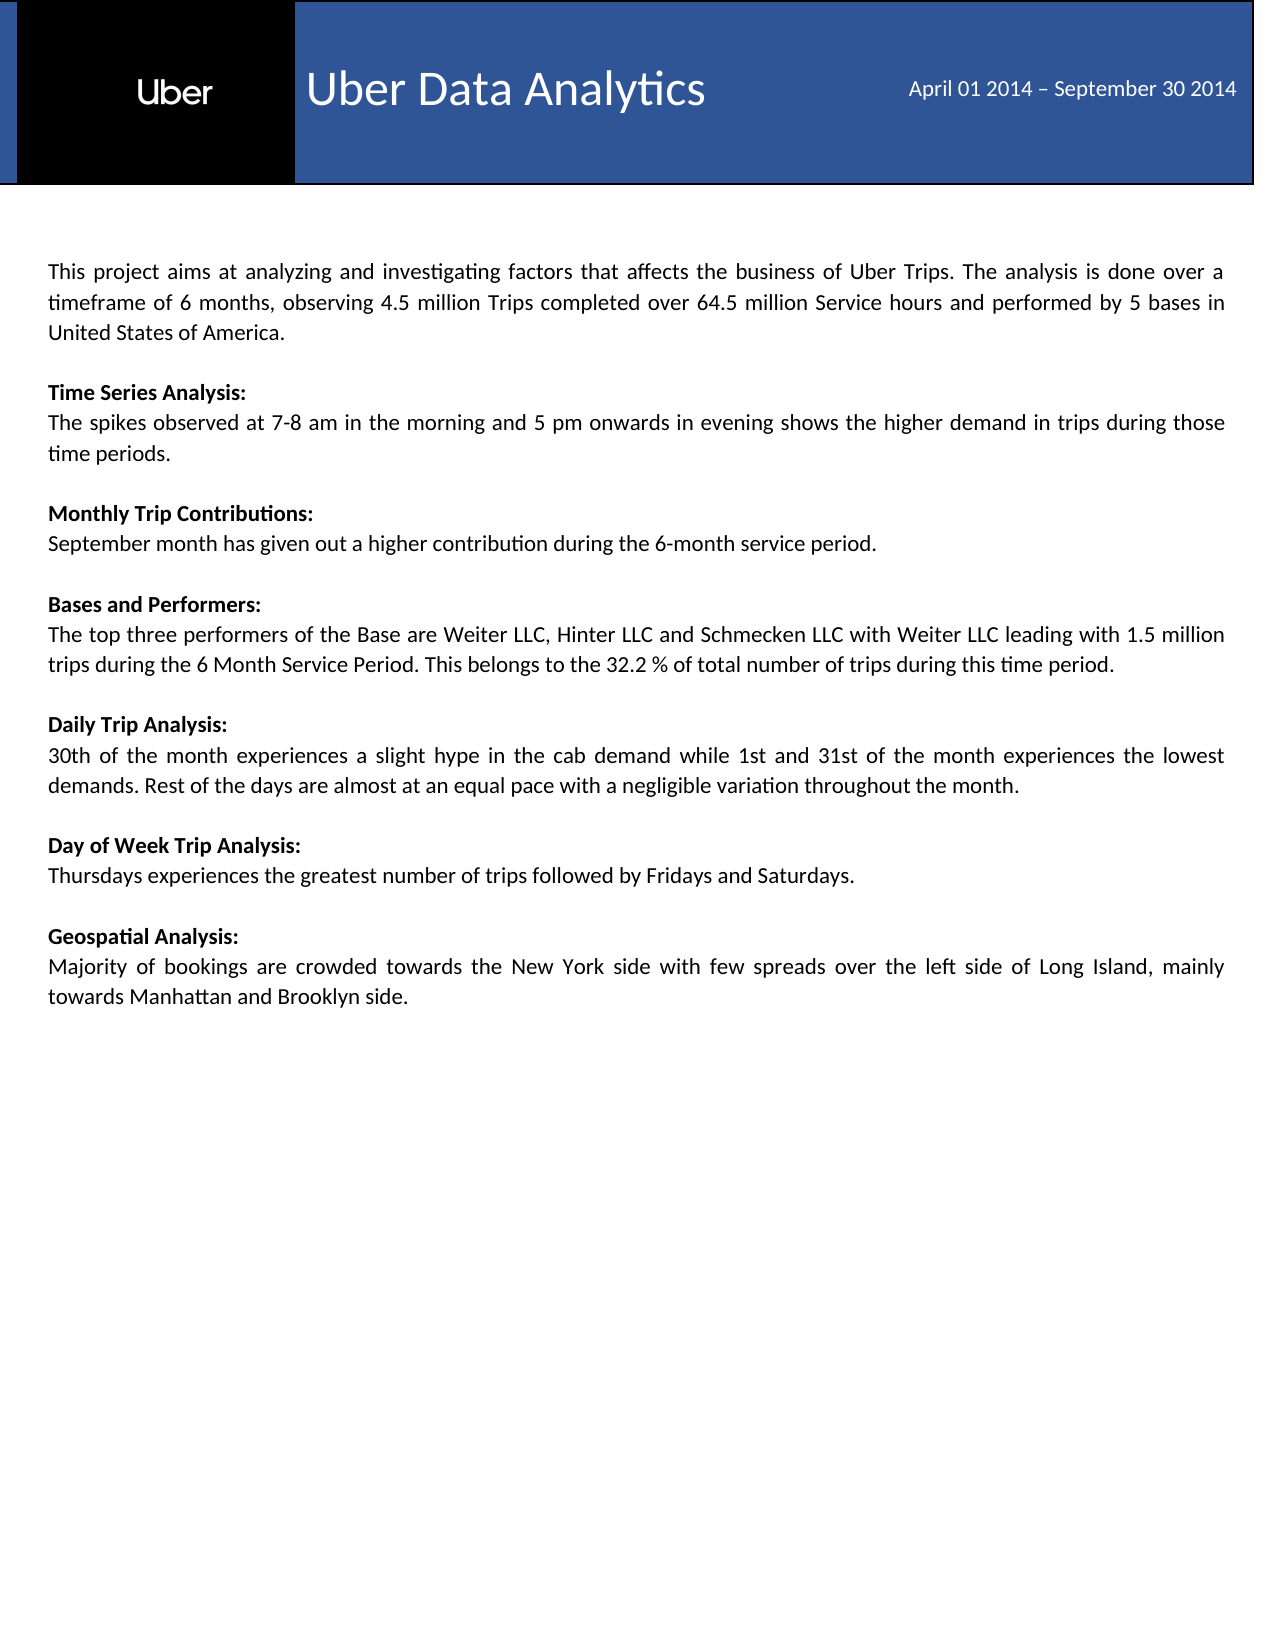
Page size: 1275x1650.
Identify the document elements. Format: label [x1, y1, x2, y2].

picture [32, 7, 294, 175]
